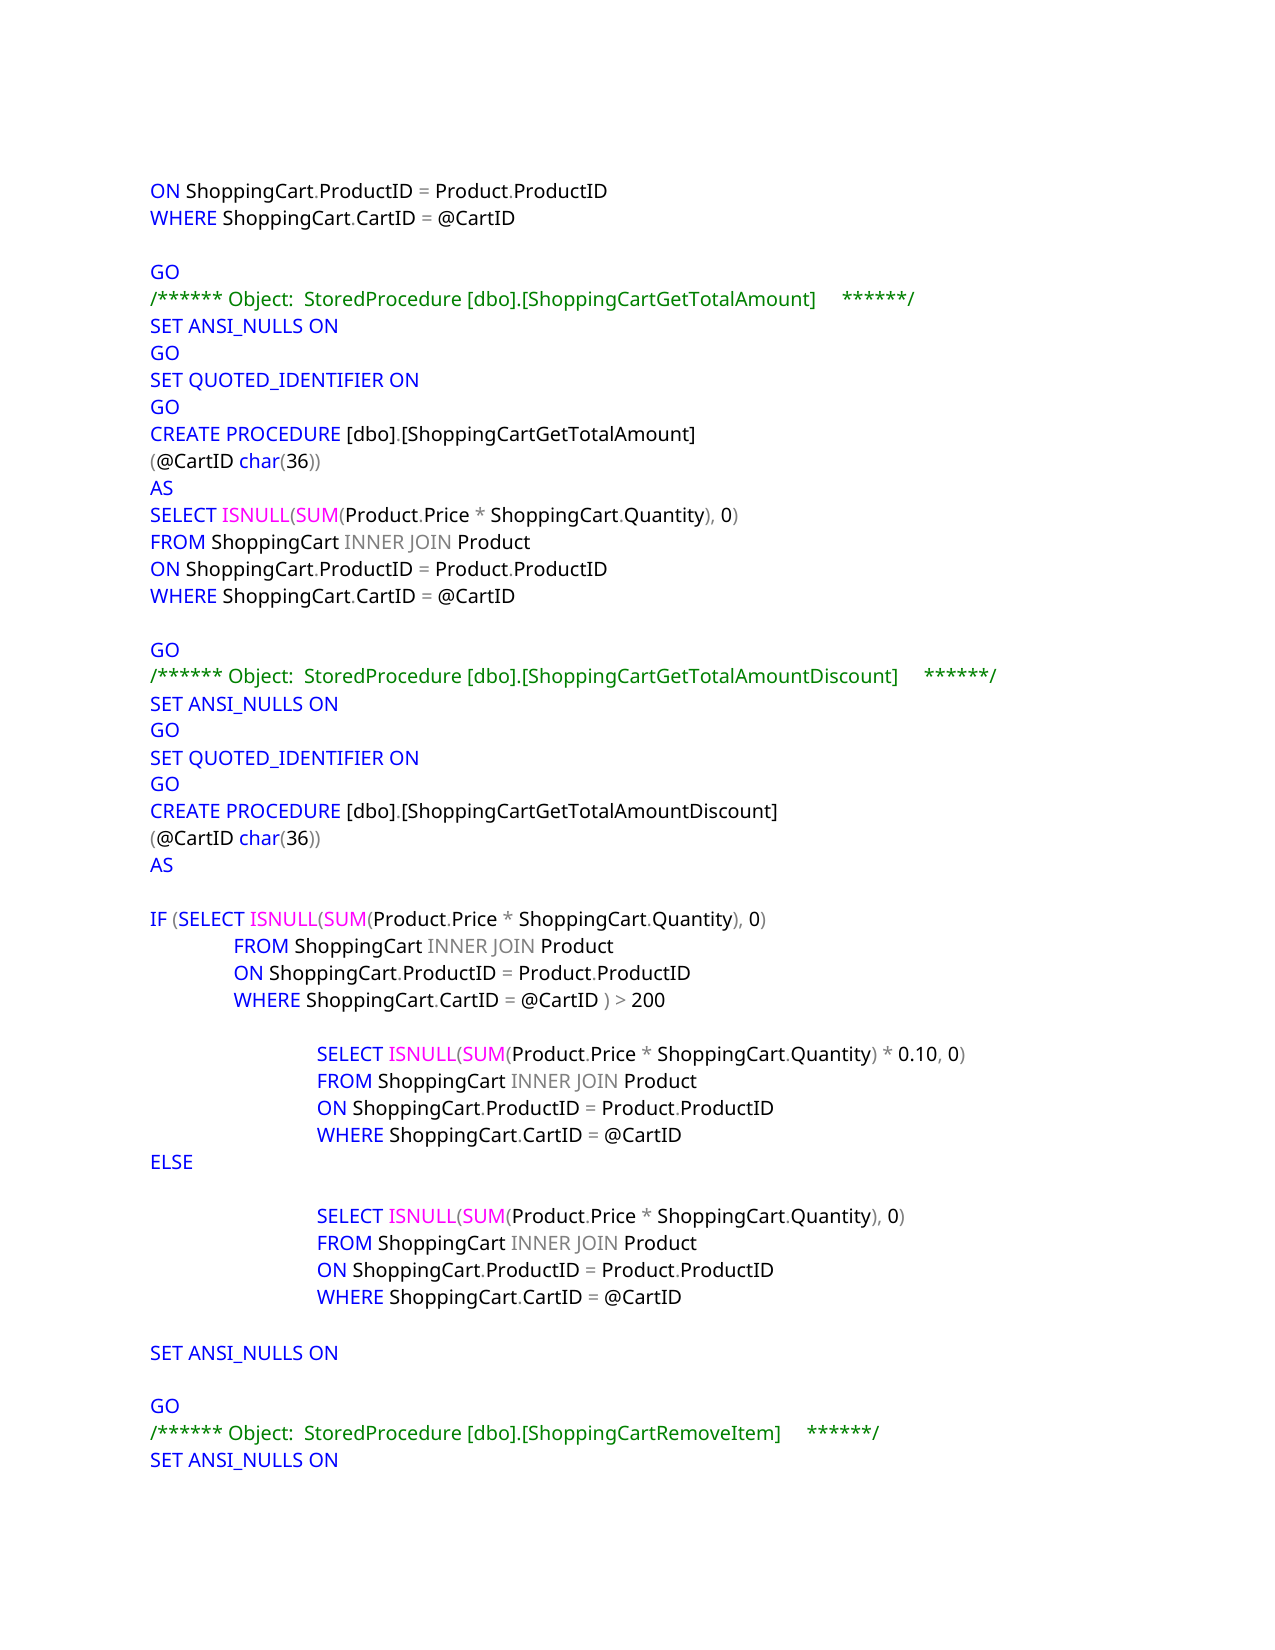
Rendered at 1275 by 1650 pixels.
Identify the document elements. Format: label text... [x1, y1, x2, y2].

text SET ANSI_NULLS ON [150, 1447, 1125, 1474]
text GO [150, 717, 1125, 744]
text GO [150, 771, 1125, 798]
text CREATE PROCEDURE [dbo].[ShoppingCartGetTotalAmountDiscount] [150, 798, 1125, 825]
text /****** Object: StoredProcedure [dbo].[ShoppingCartGetTotalAmountDiscount] ******/ [150, 663, 1125, 690]
text /****** Object: StoredProcedure [dbo].[ShoppingCartRemoveItem] ******/ [150, 1420, 1125, 1447]
text GO [150, 636, 1125, 663]
text ON ShoppingCart.ProductID = Product.ProductID [150, 959, 1125, 987]
text GO [150, 393, 1125, 420]
text SET ANSI_NULLS ON [150, 690, 1125, 717]
text ON ShoppingCart.ProductID = Product.ProductID [150, 177, 1125, 204]
text FROM ShoppingCart INNER JOIN Product [150, 1229, 1125, 1256]
text (@CartID char(36)) [150, 825, 1125, 852]
text SET ANSI_NULLS ON [150, 312, 1125, 339]
text GO [150, 258, 1125, 285]
text GO [150, 339, 1125, 366]
text ON ShoppingCart.ProductID = Product.ProductID [150, 1256, 1125, 1283]
text /****** Object: StoredProcedure [dbo].[ShoppingCartGetTotalAmount] ******/ [150, 285, 1125, 312]
text CREATE PROCEDURE [dbo].[ShoppingCartGetTotalAmount] [150, 420, 1125, 447]
text (@CartID char(36)) [150, 447, 1125, 474]
text ON ShoppingCart.ProductID = Product.ProductID [150, 555, 1125, 582]
text SET QUOTED_IDENTIFIER ON [150, 366, 1125, 393]
text WHERE ShoppingCart.CartID = @CartID [150, 204, 1125, 231]
text FROM ShoppingCart INNER JOIN Product [150, 1067, 1125, 1094]
text SELECT ISNULL(SUM(Product.Price * ShoppingCart.Quantity) * 0.10, 0) [150, 1041, 1125, 1067]
text FROM ShoppingCart INNER JOIN Product [150, 528, 1125, 555]
text AS [150, 474, 1125, 501]
text SET ANSI_NULLS ON [150, 1339, 1125, 1366]
text WHERE ShoppingCart.CartID = @CartID [150, 582, 1125, 609]
text SET QUOTED_IDENTIFIER ON [150, 744, 1125, 771]
text SELECT ISNULL(SUM(Product.Price * ShoppingCart.Quantity), 0) [150, 1202, 1125, 1229]
text WHERE ShoppingCart.CartID = @CartID [150, 1283, 1125, 1310]
text ON ShoppingCart.ProductID = Product.ProductID [150, 1094, 1125, 1121]
text GO [150, 1393, 1125, 1420]
text FROM ShoppingCart INNER JOIN Product [150, 933, 1125, 959]
text ELSE [150, 1148, 1125, 1175]
text IF (SELECT ISNULL(SUM(Product.Price * ShoppingCart.Quantity), 0) [150, 906, 1125, 933]
text WHERE ShoppingCart.CartID = @CartID ) > 200 [150, 987, 1125, 1013]
text WHERE ShoppingCart.CartID = @CartID [150, 1121, 1125, 1148]
text SELECT ISNULL(SUM(Product.Price * ShoppingCart.Quantity), 0) [150, 501, 1125, 528]
text AS [150, 852, 1125, 879]
